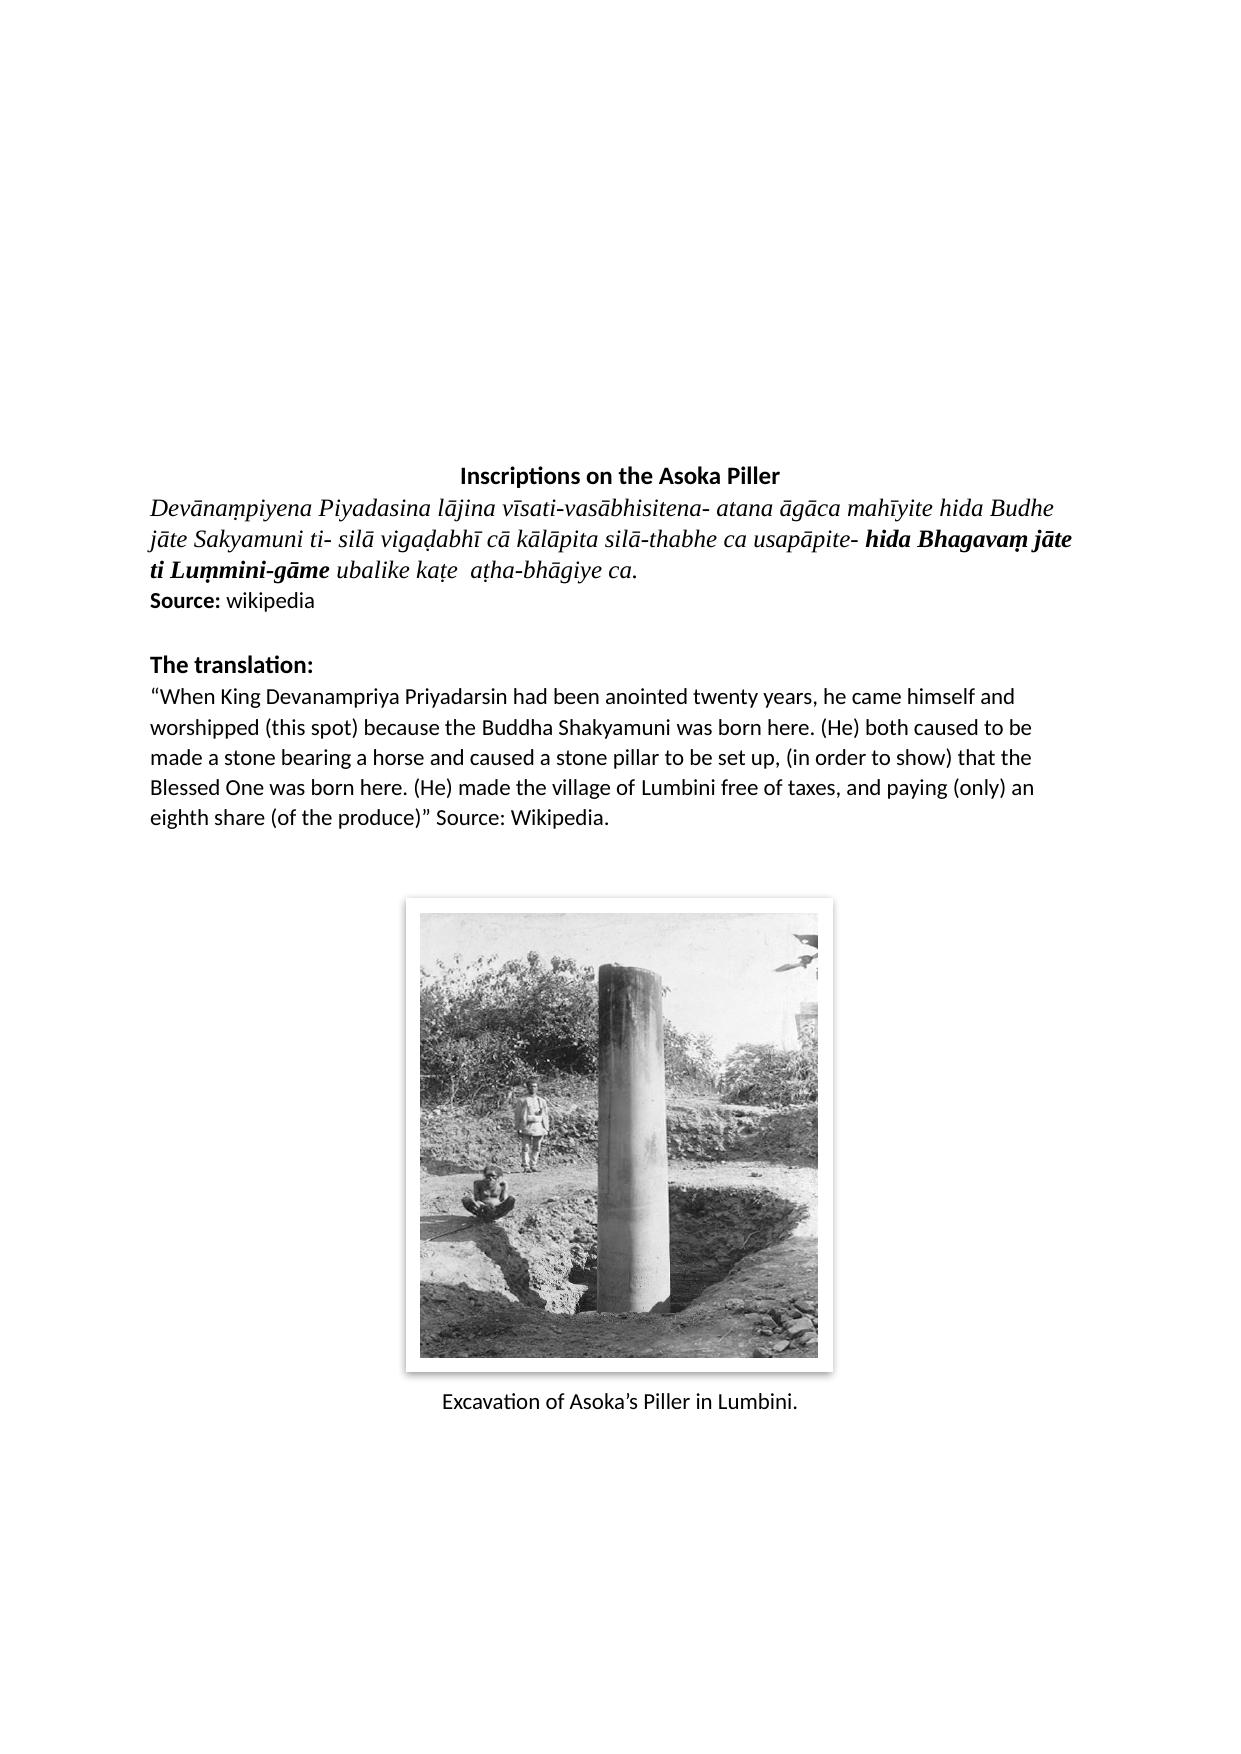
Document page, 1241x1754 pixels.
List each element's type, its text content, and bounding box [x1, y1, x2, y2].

text The translation: [150, 649, 1090, 680]
text Source: wikipedia [150, 586, 1090, 614]
picture [420, 913, 818, 1358]
text Inscriptions on the Asoka Piller [150, 460, 1090, 491]
text Excavation of Asoka’s Piller in Lumbini. [150, 1387, 1090, 1415]
text “When King Devanampriya Priyadarsin had been anointed twenty years, he came himself and worshipped (this spot) because the Buddha Shakyamuni was born here. (He) both caused to be made a stone bearing a horse and caused a stone pillar to be set up, (in order to show) that the Blessed One was born here. (He) made the village of Lumbini free of taxes, and paying (only) an eighth share (of the produce)” Source: Wikipedia. [150, 682, 1090, 831]
text Devānaṃpiyena Piyadasina lājina vīsati-vasābhisitena- atana āgāca mahīyite hida Budhe jāte Sakyamuni ti- silā vigaḍabhī cā kālāpita silā-thabhe ca usapāpite- hida Bhagavaṃ jāte ti Luṃmini-gāme ubalike kaṭe aṭha-bhāgiye ca. [150, 493, 1090, 584]
